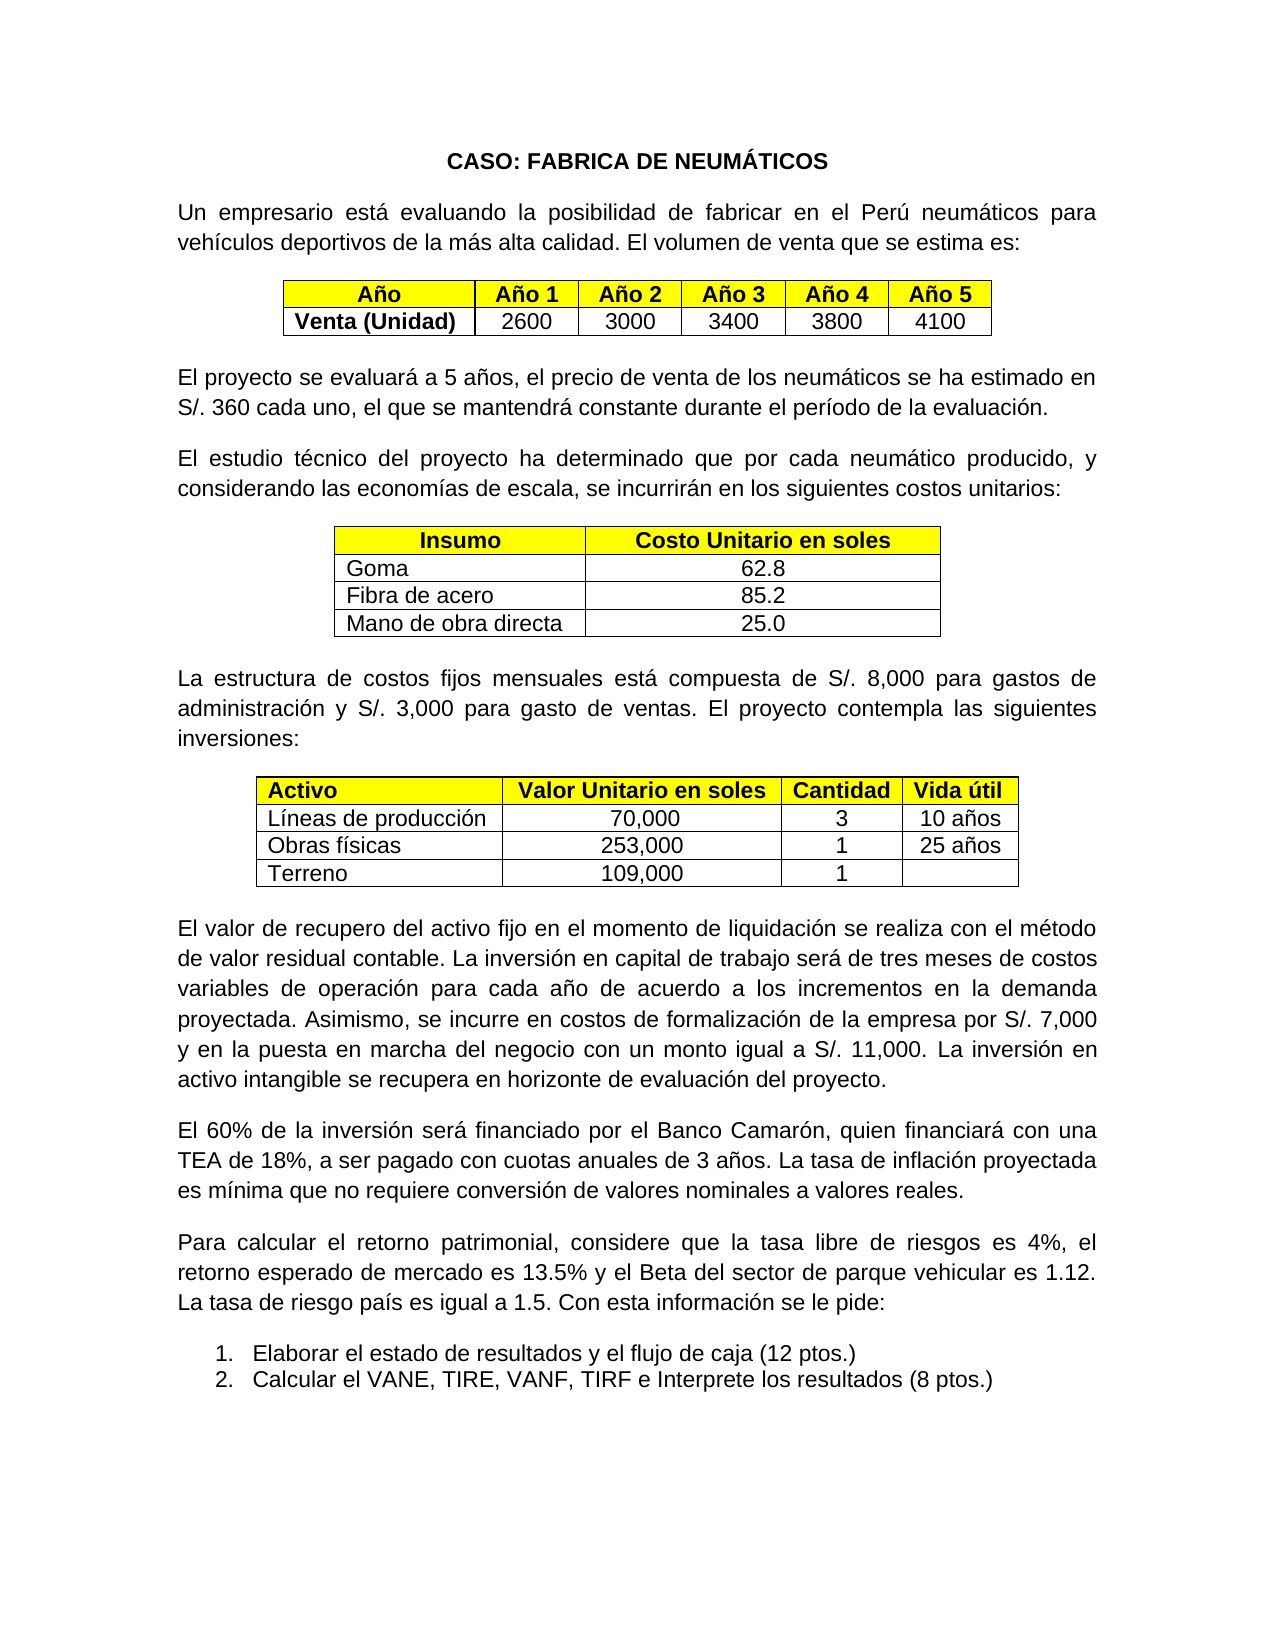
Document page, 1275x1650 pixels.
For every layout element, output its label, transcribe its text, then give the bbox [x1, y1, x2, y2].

table_cell 4100 [889, 308, 991, 335]
text El estudio técnico del proyecto ha determinado que por cada neumático producido, y considerando las economías de escala, se incurrirán en los siguientes costos unitarios: [177, 445, 1098, 502]
text El valor de recupero del activo fijo en el momento de liquidación se realiza con el método de valor residual contable. La inversión en capital de trabajo será de tres meses de costos variables de operación para cada año de acuerdo a los incrementos en la demanda proyectada. Asimismo, se incurre en costos de formalización de la empresa por S/. 7,000 y en la puesta en marcha del negocio con un monto igual a S/. 11,000. La inversión en activo intangible se recupera en horizonte de evaluación del proyecto. [177, 915, 1098, 1092]
table_cell 85.2 [586, 582, 940, 608]
table_cell 109,000 [503, 860, 781, 886]
table_header Vida útil [903, 778, 1018, 804]
text El 60% de la inversión será financiado por el Banco Camarón, quien financiará con una TEA de 18%, a ser pagado con cuotas anuales de 3 años. La tasa de inflación proyectada es mínima que no requiere conversión de valores nominales a valores reales. [177, 1117, 1098, 1204]
text Para calcular el retorno patrimonial, considere que la tasa libre de riesgos es 4%, el retorno esperado de mercado es 13.5% y el Beta del sector de parque vehicular es 1.12. La tasa de riesgo país es igual a 1.5. Con esta información se le pide: [177, 1228, 1098, 1315]
table_cell Líneas de producción [257, 805, 502, 831]
table_header Año 2 [579, 281, 681, 307]
table_cell 25 años [903, 832, 1018, 858]
list Calcular el VANE, TIRE, VANF, TIRF e Interprete los resultados (8 ptos.) [215, 1366, 1098, 1393]
table_cell Terreno [257, 860, 502, 886]
table_cell Goma [335, 555, 585, 581]
table_header Activo [257, 778, 502, 804]
list Elaborar el estado de resultados y el flujo de caja (12 ptos.) [215, 1340, 1098, 1366]
text El proyecto se evaluará a 5 años, el precio de venta de los neumáticos se ha estimado en S/. 360 cada uno, el que se mantendrá constante durante el período de la evaluación. [177, 364, 1098, 420]
table_cell Fibra de acero [335, 582, 585, 608]
table_header Insumo [335, 527, 585, 554]
table_cell 3400 [682, 308, 785, 335]
table_header Cantidad [782, 778, 902, 804]
text La estructura de costos fijos mensuales está compuesta de S/. 8,000 para gastos de administración y S/. 3,000 para gasto de ventas. El proyecto contempla las siguientes inversiones: [177, 665, 1098, 752]
table_cell 3800 [786, 308, 888, 335]
table_cell 1 [782, 860, 902, 886]
table_cell 10 años [903, 805, 1018, 831]
table_cell Obras físicas [257, 832, 502, 858]
table_header Año 3 [682, 281, 785, 307]
table_header Año [284, 281, 474, 307]
text CASO: FABRICA DE NEUMÁTICOS [177, 148, 1098, 174]
table_header Año 1 [476, 281, 578, 307]
text Un empresario está evaluando la posibilidad de fabricar en el Perú neumáticos para vehículos deportivos de la más alta calidad. El volumen de venta que se estima es: [177, 199, 1098, 255]
table_cell Mano de obra directa [335, 610, 585, 636]
table_header Costo Unitario en soles [586, 527, 940, 554]
table_cell 253,000 [503, 832, 781, 858]
table_header Año 5 [889, 281, 991, 307]
table_cell 2600 [476, 308, 578, 335]
table_cell 70,000 [503, 805, 781, 831]
table_cell 1 [782, 832, 902, 858]
table_cell 3000 [579, 308, 681, 335]
table_cell [903, 860, 1018, 886]
table_header Año 4 [786, 281, 888, 307]
table_cell 62.8 [586, 555, 940, 581]
table_cell 25.0 [586, 610, 940, 636]
table_header Valor Unitario en soles [503, 778, 781, 804]
table_cell 3 [782, 805, 902, 831]
table_cell Venta (Unidad) [284, 308, 474, 335]
